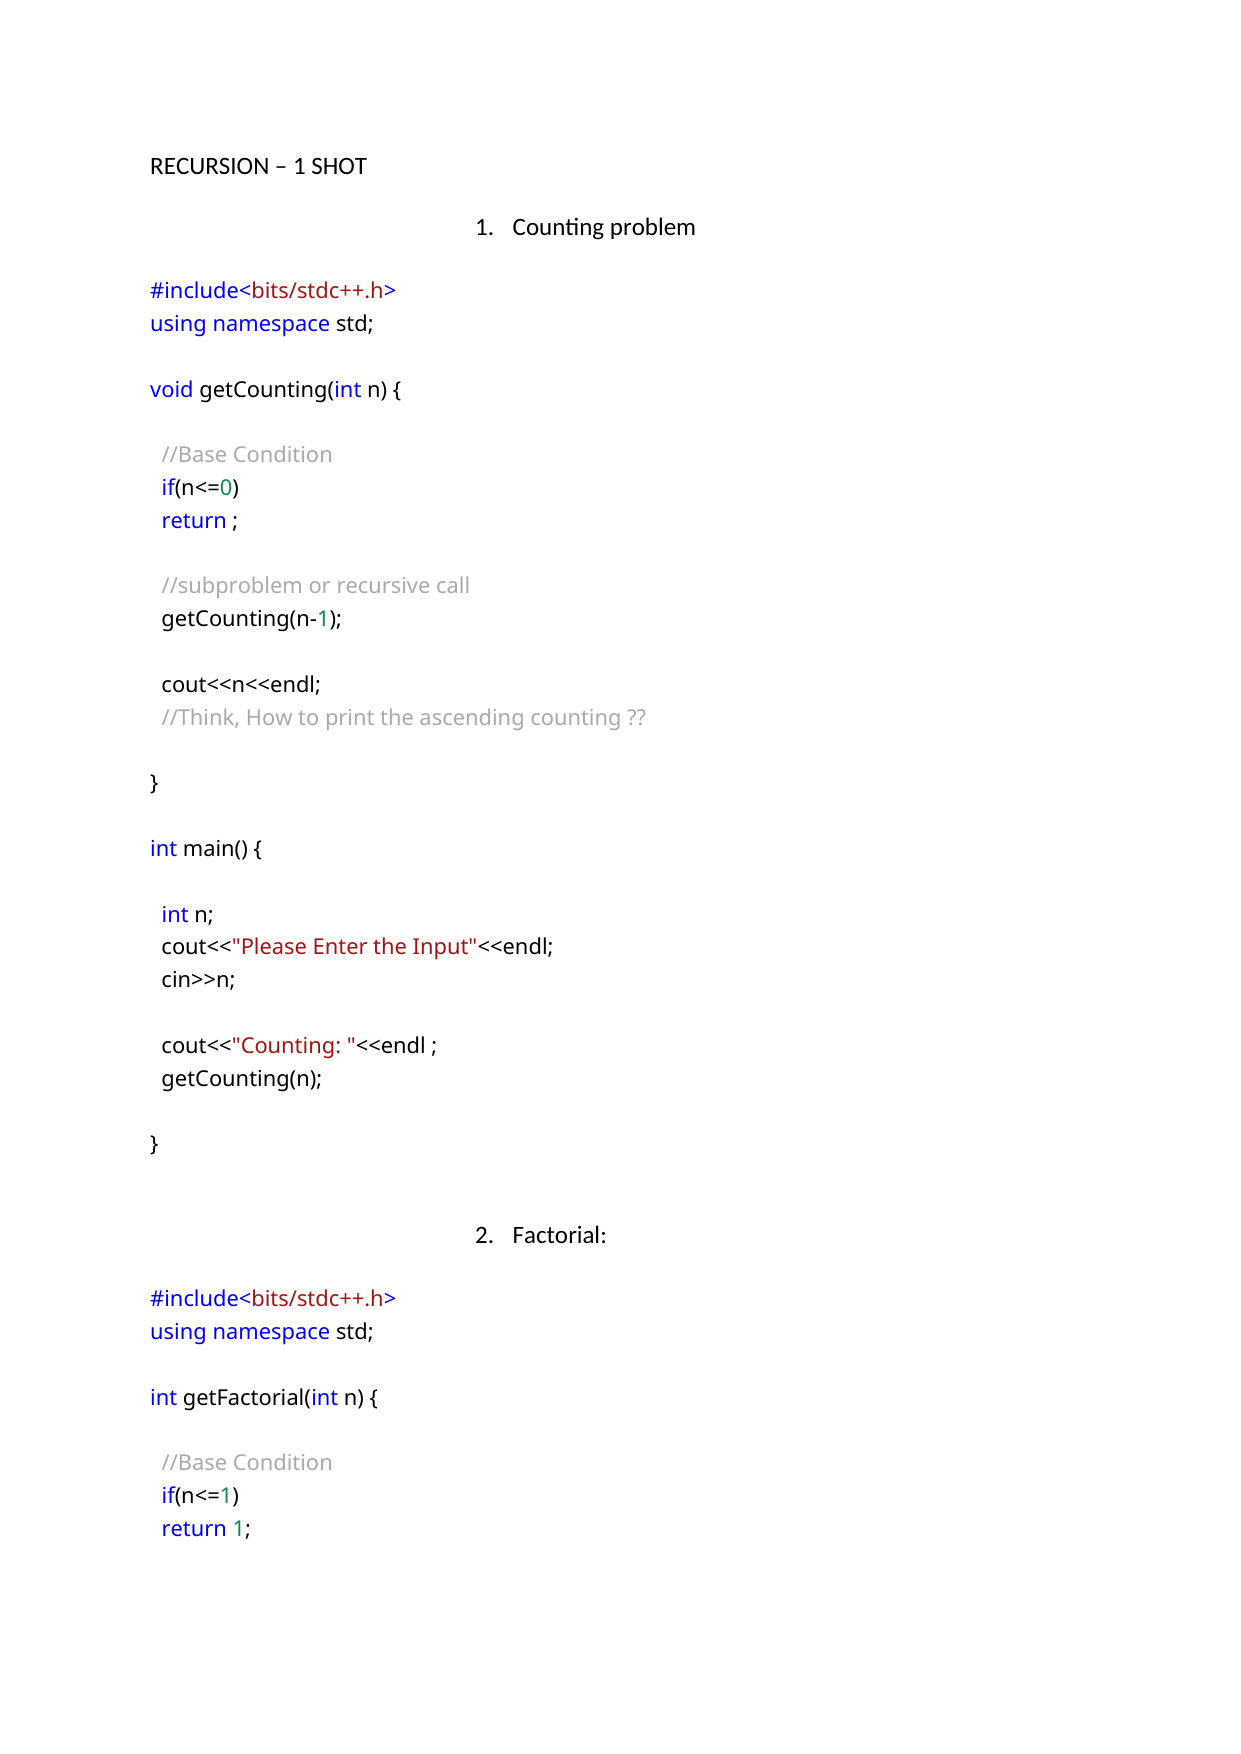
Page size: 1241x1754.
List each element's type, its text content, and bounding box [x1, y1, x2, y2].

text if(n<=0) [150, 469, 1090, 502]
text int n; [150, 896, 1090, 928]
text RECURSION – 1 SHOT [150, 150, 1090, 181]
text void getCounting(int n) { [150, 371, 1090, 403]
text using namespace std; [150, 305, 1090, 338]
text getCounting(n-1); [150, 600, 1090, 633]
text return ; [150, 502, 1090, 534]
text int main() { [150, 830, 1090, 863]
text cout<<"Counting: "<<endl ; [150, 1027, 1090, 1059]
text return 1; [150, 1510, 1090, 1543]
text cin>>n; [150, 961, 1090, 994]
list Factorial: [475, 1219, 1090, 1249]
text #include<bits/stdc++.h> [150, 1280, 1090, 1313]
text //Think, How to print the ascending counting ?? [150, 699, 1090, 731]
text using namespace std; [150, 1313, 1090, 1346]
text //Base Condition [150, 436, 1090, 469]
text //Base Condition [150, 1444, 1090, 1477]
text #include<bits/stdc++.h> [150, 272, 1090, 305]
list Counting problem [475, 211, 1090, 242]
text int getFactorial(int n) { [150, 1378, 1090, 1411]
text } [150, 764, 1090, 797]
text if(n<=1) [150, 1477, 1090, 1510]
text cout<<n<<endl; [150, 666, 1090, 699]
text cout<<"Please Enter the Input"<<endl; [150, 928, 1090, 961]
text getCounting(n); [150, 1059, 1090, 1092]
text } [150, 1125, 1090, 1158]
text //subproblem or recursive call [150, 567, 1090, 600]
